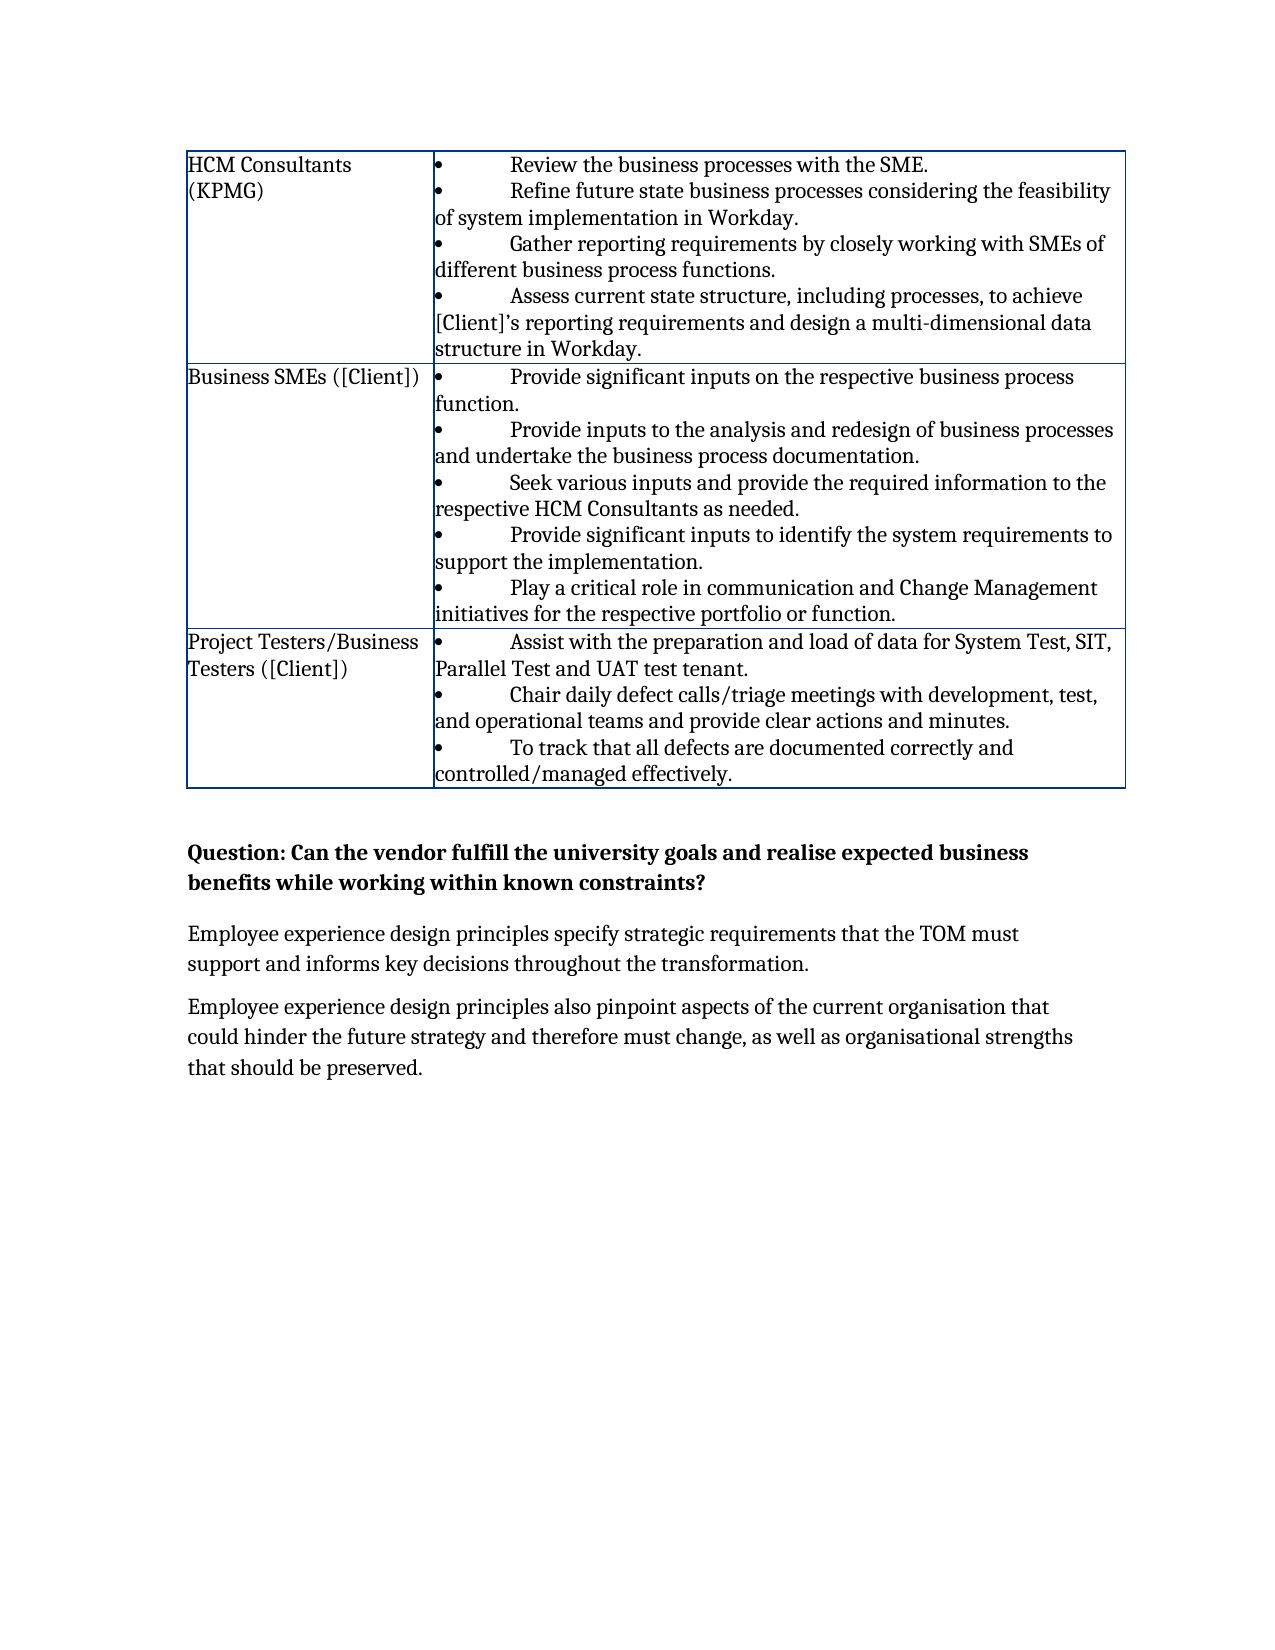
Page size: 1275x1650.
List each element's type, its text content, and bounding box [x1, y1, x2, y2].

text Question: Can the vendor fulfill the university goals and realise expected business benefits while working within known constraints? [187, 840, 1087, 896]
text Employee experience design principles specify strategic requirements that the TOM must support and informs key decisions throughout the transformation. [187, 921, 1087, 978]
table_cell Business SMEs ([Client]) [188, 364, 433, 627]
table_cell Review the business processes with the SME. Refine future state business processes considering the feasibility of system implementation in Workday. Gather reporting requirements by closely working with SMEs of different business process functions. Assess current state structure, including processes, to achieve [Client]’s reporting requirements and design a multi-dimensional data structure in Workday. [435, 152, 1125, 362]
table_cell HCM Consultants (KPMG) [188, 152, 433, 362]
table_cell Assist with the preparation and load of data for System Test, SIT, Parallel Test and UAT test tenant. Chair daily defect calls/triage meetings with development, test, and operational teams and provide clear actions and minutes. To track that all defects are documented correctly and controlled/managed effectively. [435, 629, 1125, 787]
text Employee experience design principles also pinpoint aspects of the current organisation that could hinder the future strategy and therefore must change, as well as organisational strengths that should be preserved. [187, 994, 1087, 1081]
table_cell Project Testers/Business Testers ([Client]) [188, 629, 433, 787]
table_cell Provide significant inputs on the respective business process function. Provide inputs to the analysis and redesign of business processes and undertake the business process documentation. Seek various inputs and provide the required information to the respective HCM Consultants as needed. Provide significant inputs to identify the system requirements to support the implementation. Play a critical role in communication and Change Management initiatives for the respective portfolio or function. [435, 364, 1125, 627]
